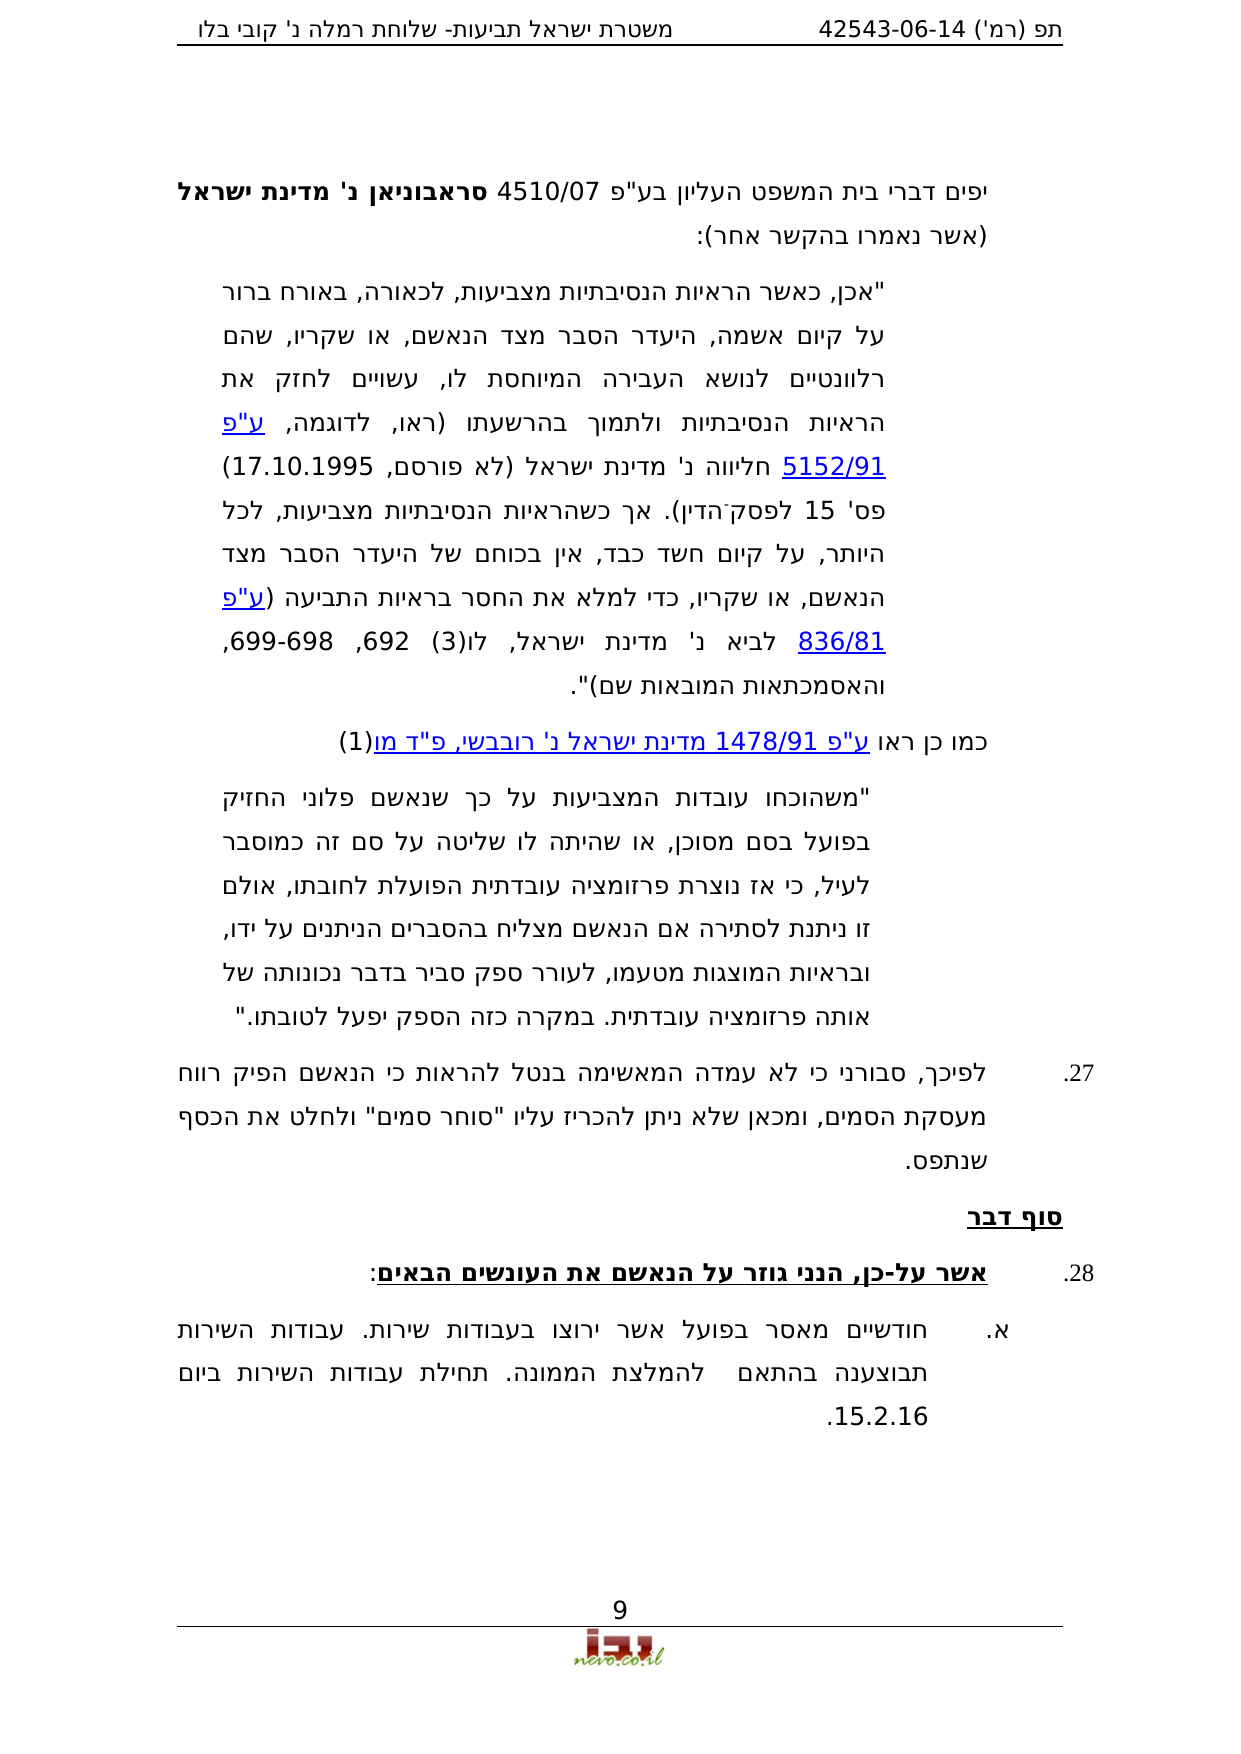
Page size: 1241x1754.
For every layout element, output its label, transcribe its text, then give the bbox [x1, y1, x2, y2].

text סוף דבר [177, 1202, 1063, 1231]
list חודשיים מאסר בפועל אשר ירוצו בעבודות שירות. עבודות השירות תבוצענה בהתאם להמלצת הממונה. תחילת עבודות השירות ביום 15.2.16. [177, 1315, 985, 1432]
text "משהוכחו עובדות המצביעות על כך שנאשם פלוני החזיק בפועל בסם מסוכן, או שהיתה לו שליטה על סם זה כמוסבר לעיל, כי אז נוצרת פרזומציה עובדתית הפועלת לחובתו, אולם זו ניתנת לסתירה אם הנאשם מצליח בהסברים הניתנים על ידו, ובראיות המוצגות מטעמו, לעורר ספק סביר בדבר נכונותה של אותה פרזומציה עובדתית. במקרה כזה הספק יפעל לטובתו." [222, 783, 871, 1031]
text "אכן, כאשר הראיות הנסיבתיות מצביעות, לכאורה, באורח ברור על קיום אשמה, היעדר הסבר מצד הנאשם, או שקריו, שהם רלוונטיים לנושא העבירה המיוחסת לו, עשויים לחזק את הראיות הנסיבתיות ולתמוך בהרשעתו (ראו, לדוגמה, ע"פ 5152/91 חליווה נ' מדינת ישראל (לא פורסם, 17.10.1995) פס' 15 לפסק-הדין). אך כשהראיות הנסיבתיות מצביעות, לכל היותר, על קיום חשד כבד, אין בכוחם של היעדר הסבר מצד הנאשם, או שקריו, כדי למלא את החסר בראיות התביעה (ע"פ 836/81 לביא נ' מדינת ישראל, לו(3) 692, 699-698, והאסמכתאות המובאות שם)". [222, 277, 886, 700]
text כמו כן ראו ע"פ 1478/91 מדינת ישראל נ' רובבשי, פ"ד מו(1) [177, 727, 988, 756]
picture [574, 1628, 666, 1667]
list לפיכך, סבורני כי לא עמדה המאשימה בנטל להראות כי הנאשם הפיק רווח מעסקת הסמים, ומכאן שלא ניתן להכריז עליו "סוחר סמים" ולחלט את הכסף שנתפס. [177, 1058, 1063, 1175]
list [177, 177, 1063, 250]
list אשר על-כן, הנני גוזר על הנאשם את העונשים הבאים: [177, 1258, 1063, 1288]
